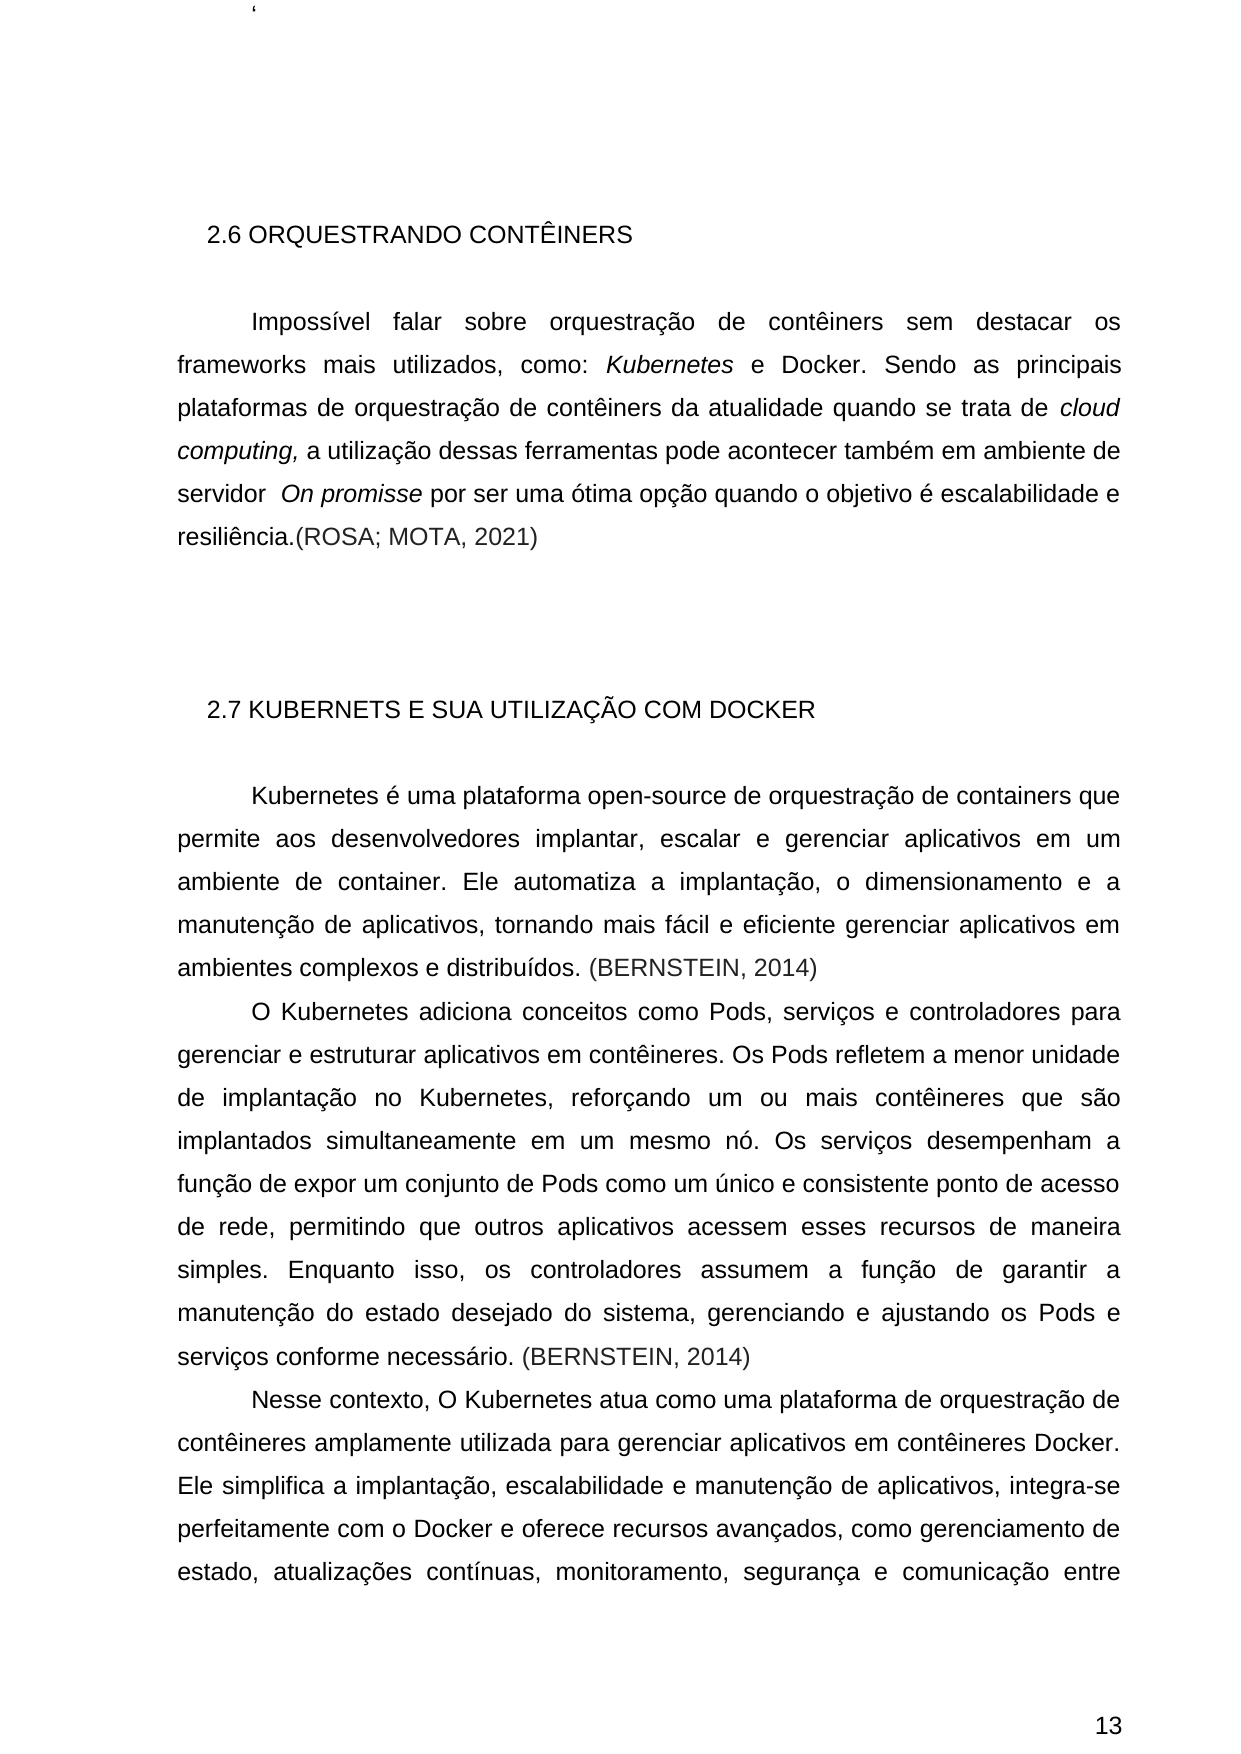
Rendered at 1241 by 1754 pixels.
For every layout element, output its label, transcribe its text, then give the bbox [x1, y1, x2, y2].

text Impossível falar sobre orquestração de contêiners sem destacar os frameworks mais utilizados, como: Kubernetes e Docker. Sendo as principais plataformas de orquestração de contêiners da atualidade quando se trata de cloud computing, a utilização dessas ferramentas pode acontecer também em ambiente de servidor On promisse por ser uma ótima opção quando o objetivo é escalabilidade e resiliência.(ROSA; MOTA, 2021) [177, 306, 1122, 551]
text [177, 1384, 1122, 1586]
subtitle 2.6 ORQUESTRANDO CONTÊINERS [207, 220, 1122, 249]
subtitle 2.7 KUBERNETS E SUA UTILIZAÇÃO COM DOCKER [207, 694, 1122, 723]
text O Kubernetes adiciona conceitos como Pods, serviços e controladores para gerenciar e estruturar aplicativos em contêineres. Os Pods refletem a menor unidade de implantação no Kubernetes, reforçando um ou mais contêineres que são implantados simultaneamente em um mesmo nó. Os serviços desempenham a função de expor um conjunto de Pods como um único e consistente ponto de acesso de rede, permitindo que outros aplicativos acessem esses recursos de maneira simples. Enquanto isso, os controladores assumem a função de garantir a manutenção do estado desejado do sistema, gerenciando e ajustando os Pods e serviços conforme necessário. (BERNSTEIN, 2014) [177, 996, 1122, 1370]
text Kubernetes é uma plataforma open-source de orquestração de containers que permite aos desenvolvedores implantar, escalar e gerenciar aplicativos em um ambiente de container. Ele automatiza a implantação, o dimensionamento e a manutenção de aplicativos, tornando mais fácil e eficiente gerenciar aplicativos em ambientes complexos e distribuídos. (BERNSTEIN, 2014) [177, 781, 1122, 982]
